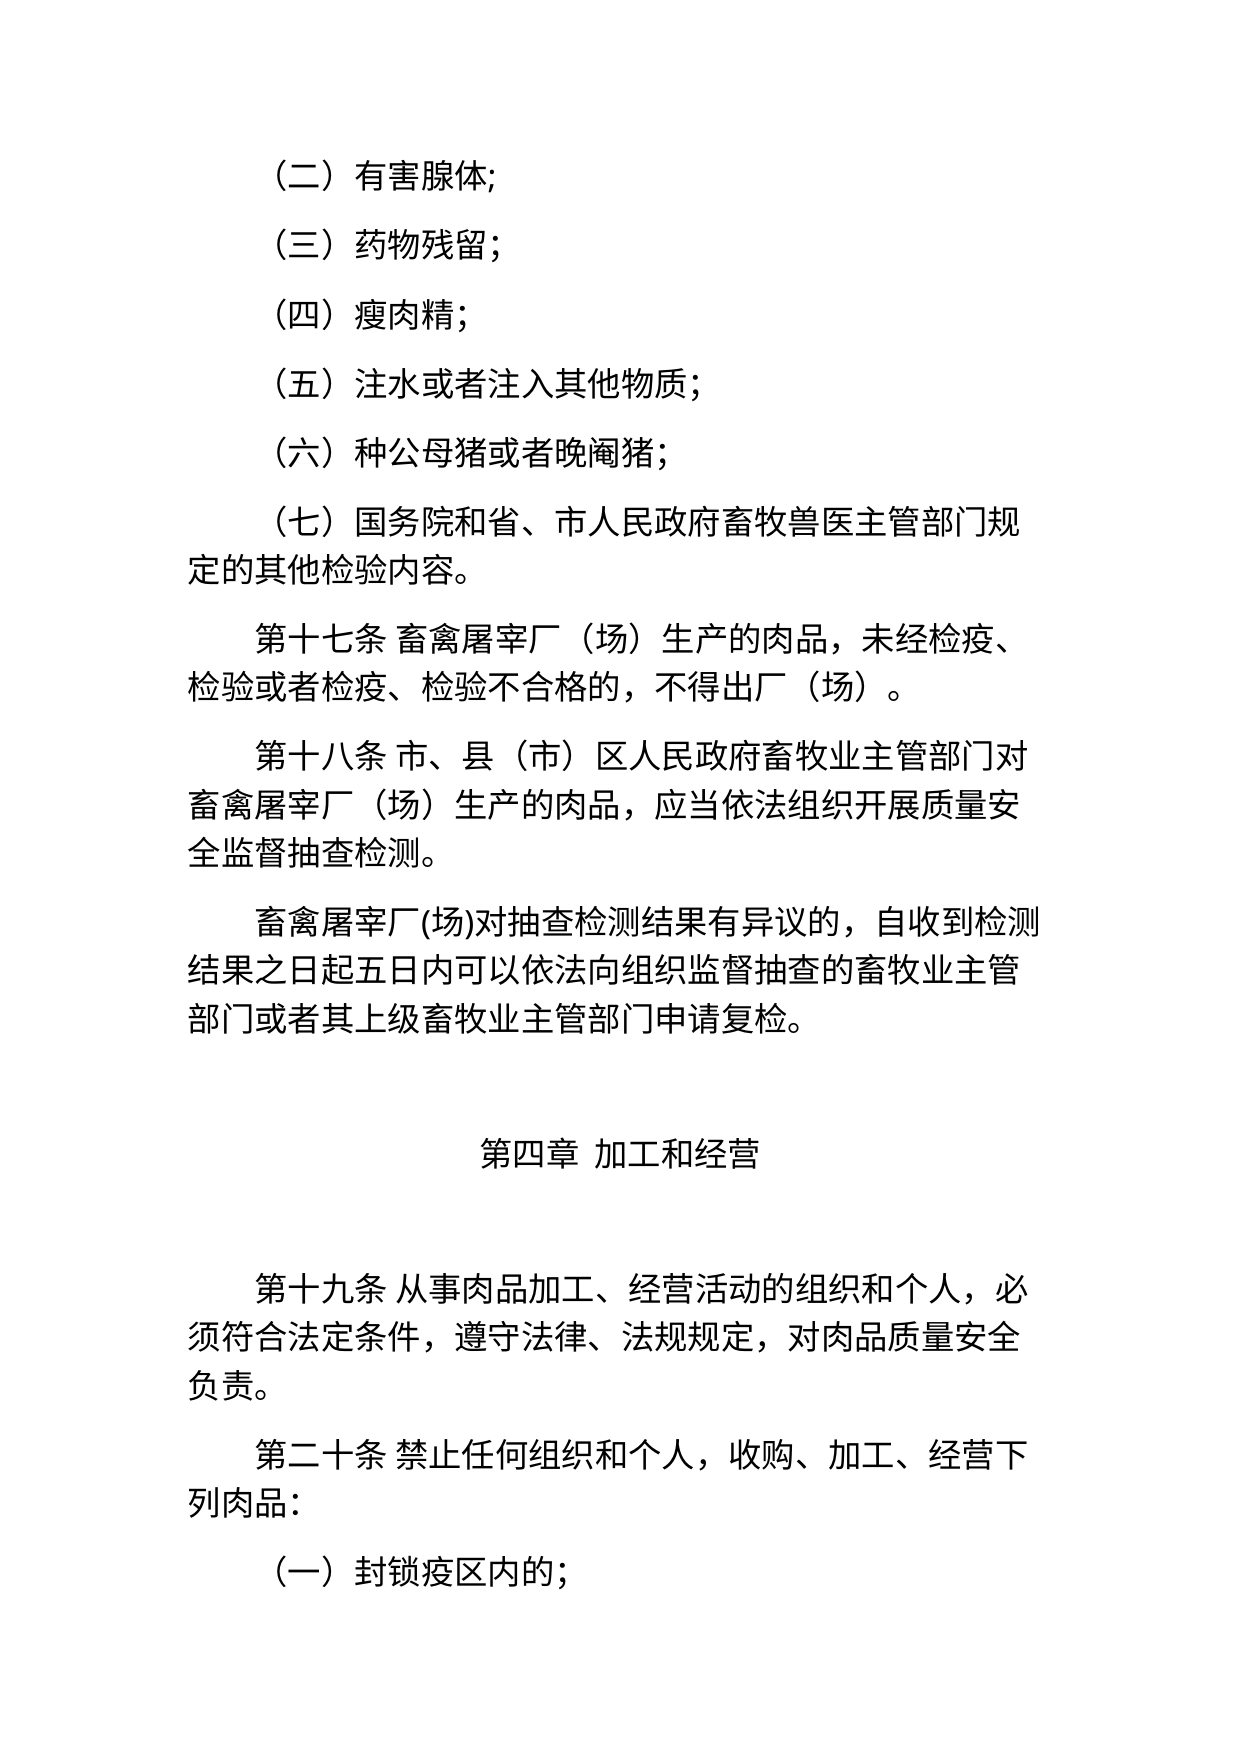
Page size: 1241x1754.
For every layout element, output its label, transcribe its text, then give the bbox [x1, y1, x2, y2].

text （一）封锁疫区内的； [187, 1546, 1053, 1594]
text 第四章 加工和经营 [187, 1128, 1053, 1176]
text 第二十条 禁止任何组织和个人，收购、加工、经营下列肉品： [187, 1428, 1053, 1525]
text 第十八条 市、县（市）区人民政府畜牧业主管部门对畜禽屠宰厂（场）生产的肉品，应当依法组织开展质量安全监督抽查检测。 [187, 730, 1053, 875]
text （四）瘦肉精； [187, 288, 1053, 337]
text （六）种公母猪或者晚阉猪； [187, 426, 1053, 475]
text 畜禽屠宰厂(场)对抽查检测结果有异议的，自收到检测结果之日起五日内可以依法向组织监督抽查的畜牧业主管部门或者其上级畜牧业主管部门申请复检。 [187, 896, 1053, 1041]
text （七）国务院和省、市人民政府畜牧兽医主管部门规定的其他检验内容。 [187, 496, 1053, 592]
text （三）药物残留； [187, 219, 1053, 267]
text 第十九条 从事肉品加工、经营活动的组织和个人，必须符合法定条件，遵守法律、法规规定，对肉品质量安全负责。 [187, 1263, 1053, 1408]
text （五）注水或者注入其他物质； [187, 357, 1053, 406]
text （二）有害腺体; [187, 150, 1053, 198]
text 第十七条 畜禽屠宰厂（场）生产的肉品，未经检疫、检验或者检疫、检验不合格的，不得出厂（场）。 [187, 613, 1053, 709]
